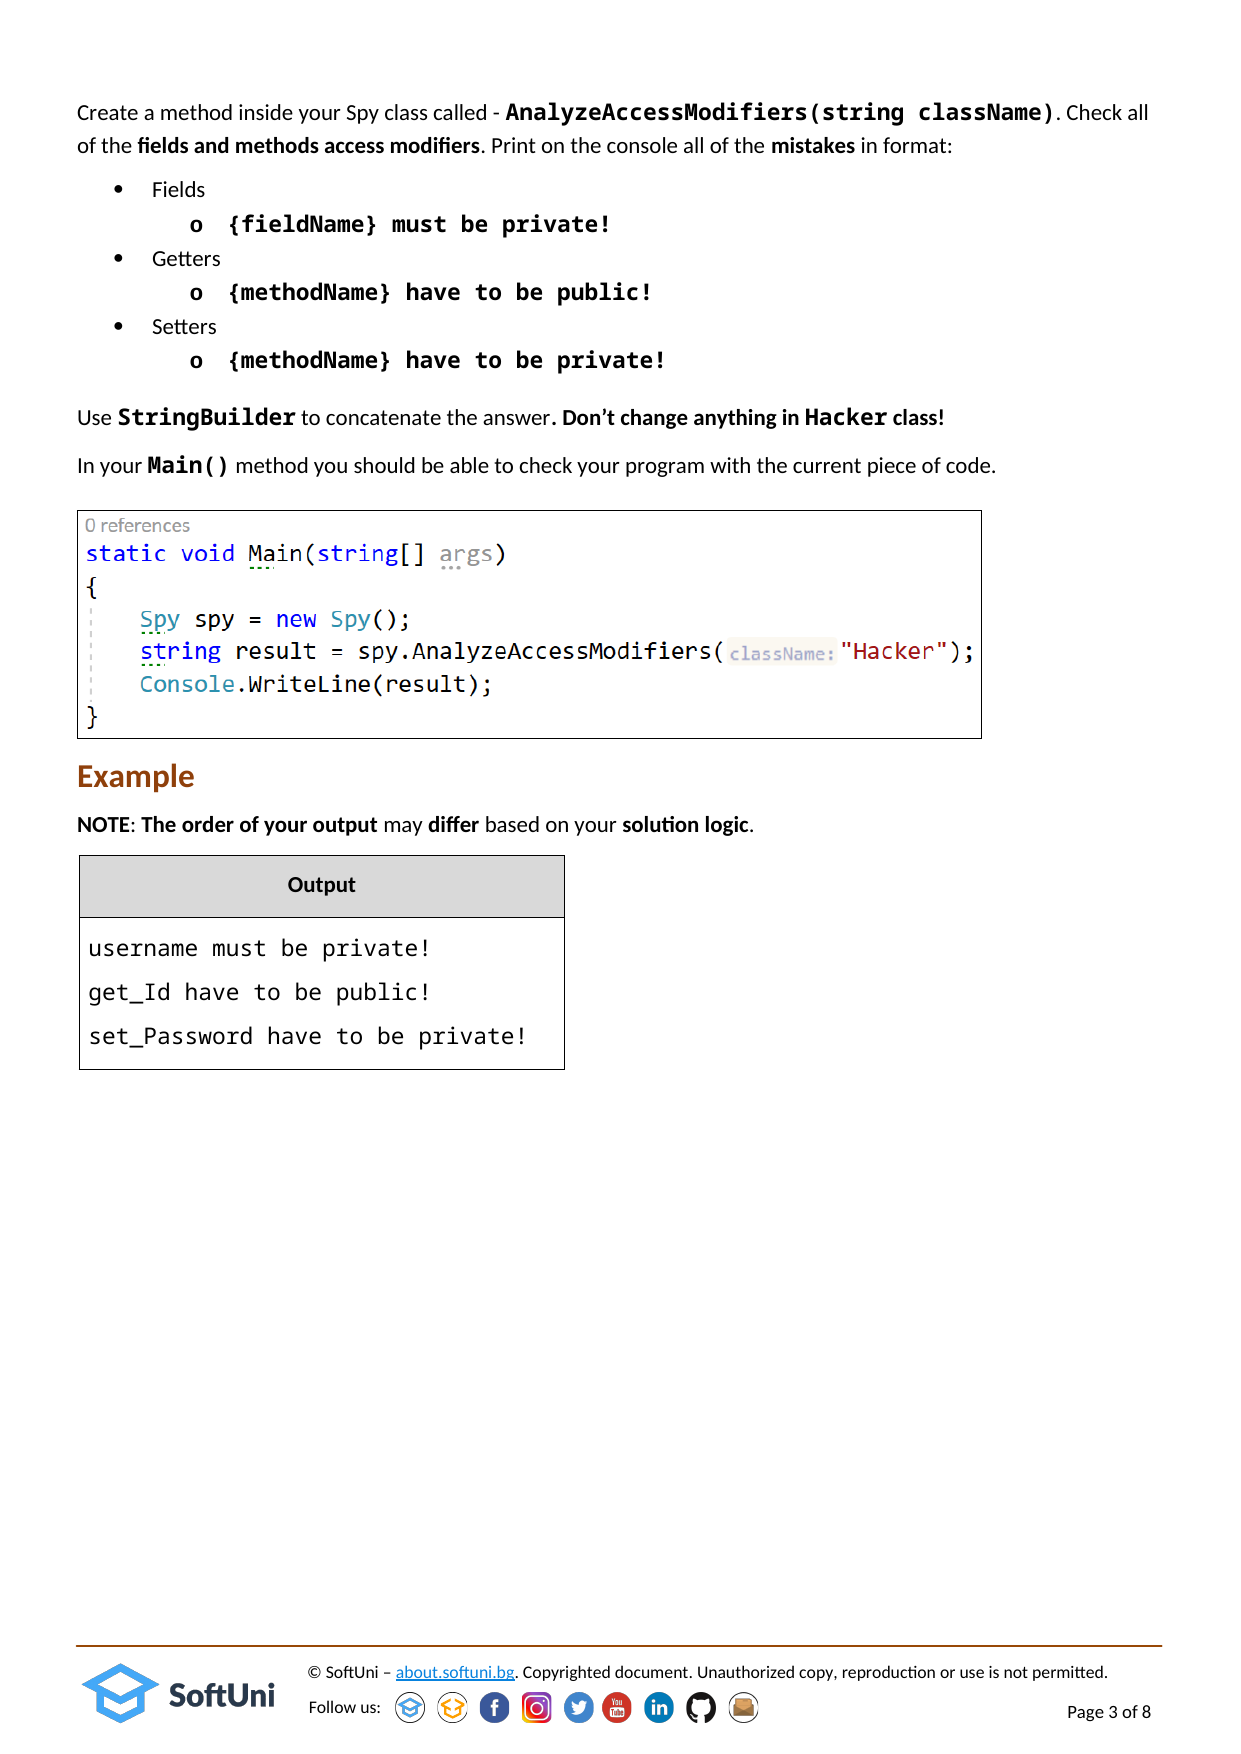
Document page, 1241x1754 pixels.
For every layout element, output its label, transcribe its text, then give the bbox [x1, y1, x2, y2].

table_cell username must be private! get_Id have to be public! set_Password have to be private! [80, 918, 564, 1069]
picture [728, 1692, 759, 1723]
picture [75, 1658, 281, 1729]
picture [522, 1692, 552, 1723]
table_header Output [80, 856, 564, 917]
picture [78, 511, 981, 738]
picture [564, 1692, 594, 1723]
picture [602, 1692, 632, 1723]
picture [644, 1714, 653, 1723]
picture [395, 1692, 425, 1723]
list {methodName} have to be private! [189, 344, 1163, 376]
list Getters [114, 244, 1163, 272]
text NOTE: The order of your output may differ based on your solution logic. [77, 810, 1163, 838]
picture [658, 1705, 667, 1714]
picture [665, 1714, 674, 1723]
picture [686, 1692, 716, 1723]
text In your Main() method you should be able to check your program with the current piece of code. [77, 449, 1163, 481]
text Use StringBuilder to concatenate the answer. Don’t change anything in Hacker class! [77, 401, 1163, 432]
list Fields [114, 176, 1163, 203]
subtitle Example [77, 755, 1163, 796]
picture [479, 1692, 510, 1723]
text Create a method inside your Spy class called - AnalyzeAccessModifiers(string className). Check all of the fields and methods access modifiers. Print on the console all of the mistakes in format: [77, 95, 1163, 159]
list {fieldName} must be private! [189, 208, 1163, 239]
list {methodName} have to be public! [189, 276, 1163, 307]
list Setters [114, 312, 1163, 340]
picture [665, 1692, 674, 1701]
picture [644, 1692, 653, 1701]
picture [437, 1692, 468, 1723]
